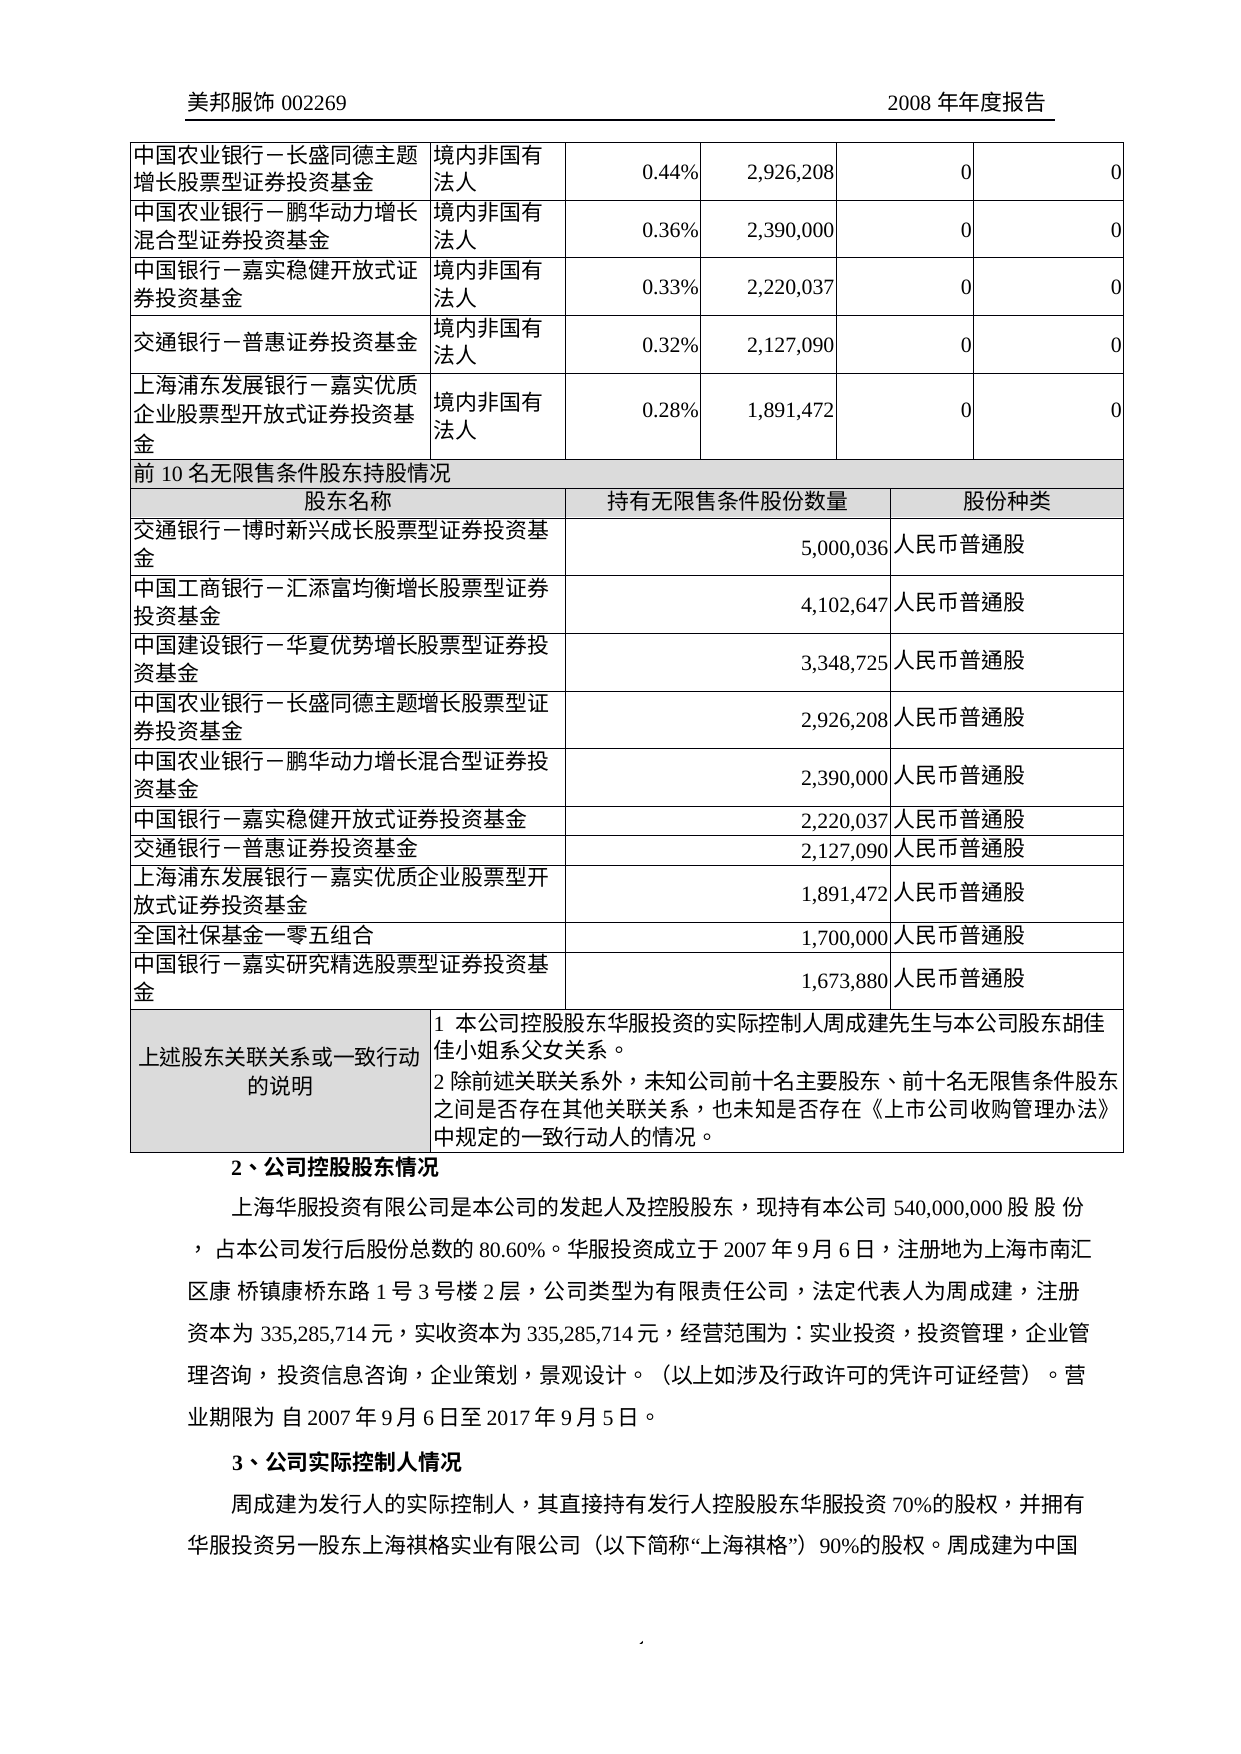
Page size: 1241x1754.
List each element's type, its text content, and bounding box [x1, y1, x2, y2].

table_cell 持有无限售条件股份数量 [566, 489, 890, 517]
table_header 2,926,208 [701, 143, 836, 199]
table_cell 4,102,647 [566, 576, 890, 633]
table_cell 中国银行－嘉实稳健开放式证 券投资基金 [131, 258, 430, 315]
table_cell 2,390,000 [566, 749, 890, 806]
table_cell 0 [837, 258, 973, 315]
table_cell 上海浦东发展银行－嘉实优质企业股票型开 放式证券投资基金 [131, 866, 565, 922]
table_cell 中国银行－嘉实研究精选股票型证券投资基 金 [131, 953, 565, 1009]
table_header 0 [974, 143, 1123, 199]
table_cell 中国农业银行－长盛同德主题增长股票型证 券投资基金 [131, 692, 565, 748]
table_cell 0.36% [566, 201, 700, 257]
text 上海华服投资有限公司是本公司的发起人及控股股东，现持有本公司 540,000,000股 股 份 ， 占本公司发行后股份总数的80.60%。华服投资成立于2007年9月6日，注册地为上海市南汇区康 桥镇康桥东路1号3号楼2层，公司类型为有限责任公司，法定代表人为周成建，注册资本为 335,285,714元，实收资本为335,285,714元，经营范围为：实业投资，投资管理，企业管理咨询， 投资信息咨询，企业策划，景观设计。（以上如涉及行政许可的凭许可证经营）。营业期限为 自2007年9月6日至2017年9月5日。 [187, 1192, 1094, 1432]
table_cell 人民币普通股 [891, 923, 1123, 952]
table_cell 1,891,472 [701, 374, 836, 459]
table_cell 境内非国有 法人 [431, 201, 565, 257]
table_cell 人民币普通股 [891, 519, 1123, 575]
table_cell 交通银行－普惠证券投资基金 [131, 316, 430, 373]
table_cell 1,891,472 [566, 866, 890, 922]
table_cell 0 [837, 201, 973, 257]
table_cell 2,220,037 [566, 807, 890, 835]
table_cell 上述股东关联关系或一致行动 的说明 [131, 1010, 430, 1152]
table_cell 中国银行－嘉实稳健开放式证券投资基金 [131, 807, 565, 835]
table_cell 境内非国有 法人 [431, 258, 565, 315]
table_cell 中国农业银行－鹏华动力增长混合型证券投 资基金 [131, 749, 565, 806]
table_cell 2,127,090 [566, 836, 890, 864]
table_cell 0 [974, 201, 1123, 257]
table_cell 0 [974, 316, 1123, 373]
table_cell 股份种类 [891, 489, 1123, 517]
table_header 0.44% [566, 143, 700, 199]
table_cell 全国社保基金一零五组合 [131, 923, 565, 952]
table_cell 境内非国有 法人 [431, 374, 565, 459]
table_cell 0.33% [566, 258, 700, 315]
table_cell 2,220,037 [701, 258, 836, 315]
table_cell 人民币普通股 [891, 807, 1123, 835]
table_header 0 [837, 143, 973, 199]
table_cell 1,673,880 [566, 953, 890, 1009]
table_cell 前 10 名无限售条件股东持股情况 [131, 460, 1123, 488]
table_cell 2,926,208 [566, 692, 890, 748]
table_cell 5,000,036 [566, 519, 890, 575]
table_cell 0 [974, 258, 1123, 315]
text 周成建为发行人的实际控制人，其直接持有发行人控股股东华服投资70%的股权，并拥有 华服投资另一股东上海祺格实业有限公司（以下简称“上海祺格”）90%的股权。周成建为中国 [187, 1488, 1094, 1560]
table_cell 境内非国有 法人 [431, 316, 565, 373]
table_cell 2,390,000 [701, 201, 836, 257]
table_cell 中国建设银行－华夏优势增长股票型证券投 资基金 [131, 634, 565, 691]
table_cell 中国工商银行－汇添富均衡增长股票型证券 投资基金 [131, 576, 565, 633]
table_cell 人民币普通股 [891, 836, 1123, 864]
table_cell 1,700,000 [566, 923, 890, 952]
table_cell 上海浦东发展银行－嘉实优质 企业股票型开放式证券投资基 金 [131, 374, 430, 459]
subtitle 2、公司控股股东情况 [231, 1153, 1094, 1181]
table_cell 人民币普通股 [891, 953, 1123, 1009]
table_cell 股东名称 [131, 489, 565, 517]
table_cell 人民币普通股 [891, 692, 1123, 748]
table_header 中国农业银行－长盛同德主题 增长股票型证券投资基金 [131, 143, 430, 199]
table_cell 3,348,725 [566, 634, 890, 691]
table_cell 人民币普通股 [891, 866, 1123, 922]
table_cell 0 [837, 316, 973, 373]
table_cell 交通银行－普惠证券投资基金 [131, 836, 565, 864]
table_cell 中国农业银行－鹏华动力增长 混合型证券投资基金 [131, 201, 430, 257]
table_cell 人民币普通股 [891, 634, 1123, 691]
table_cell 0 [974, 374, 1123, 459]
table_cell 2,127,090 [701, 316, 836, 373]
table_cell 0.32% [566, 316, 700, 373]
table_cell 0.28% [566, 374, 700, 459]
table_header 境内非国有 法人 [431, 143, 565, 199]
table_cell 人民币普通股 [891, 576, 1123, 633]
table_cell 交通银行－博时新兴成长股票型证券投资基 金 [131, 519, 565, 575]
subtitle 3、公司实际控制人情况 [232, 1444, 1094, 1477]
table_cell 0 [837, 374, 973, 459]
table_cell 人民币普通股 [891, 749, 1123, 806]
table_cell 1 本公司控股股东华服投资的实际控制人周成建先生与本公司股东胡佳 佳小姐系父女关系。 2 除前述关联关系外，未知公司前十名主要股东、前十名无限售条件股东 之间是否存在其他关联关系，也未知是否存在《上市公司收购管理办法》 中规定的一致行动人的情况。 [431, 1010, 1123, 1152]
